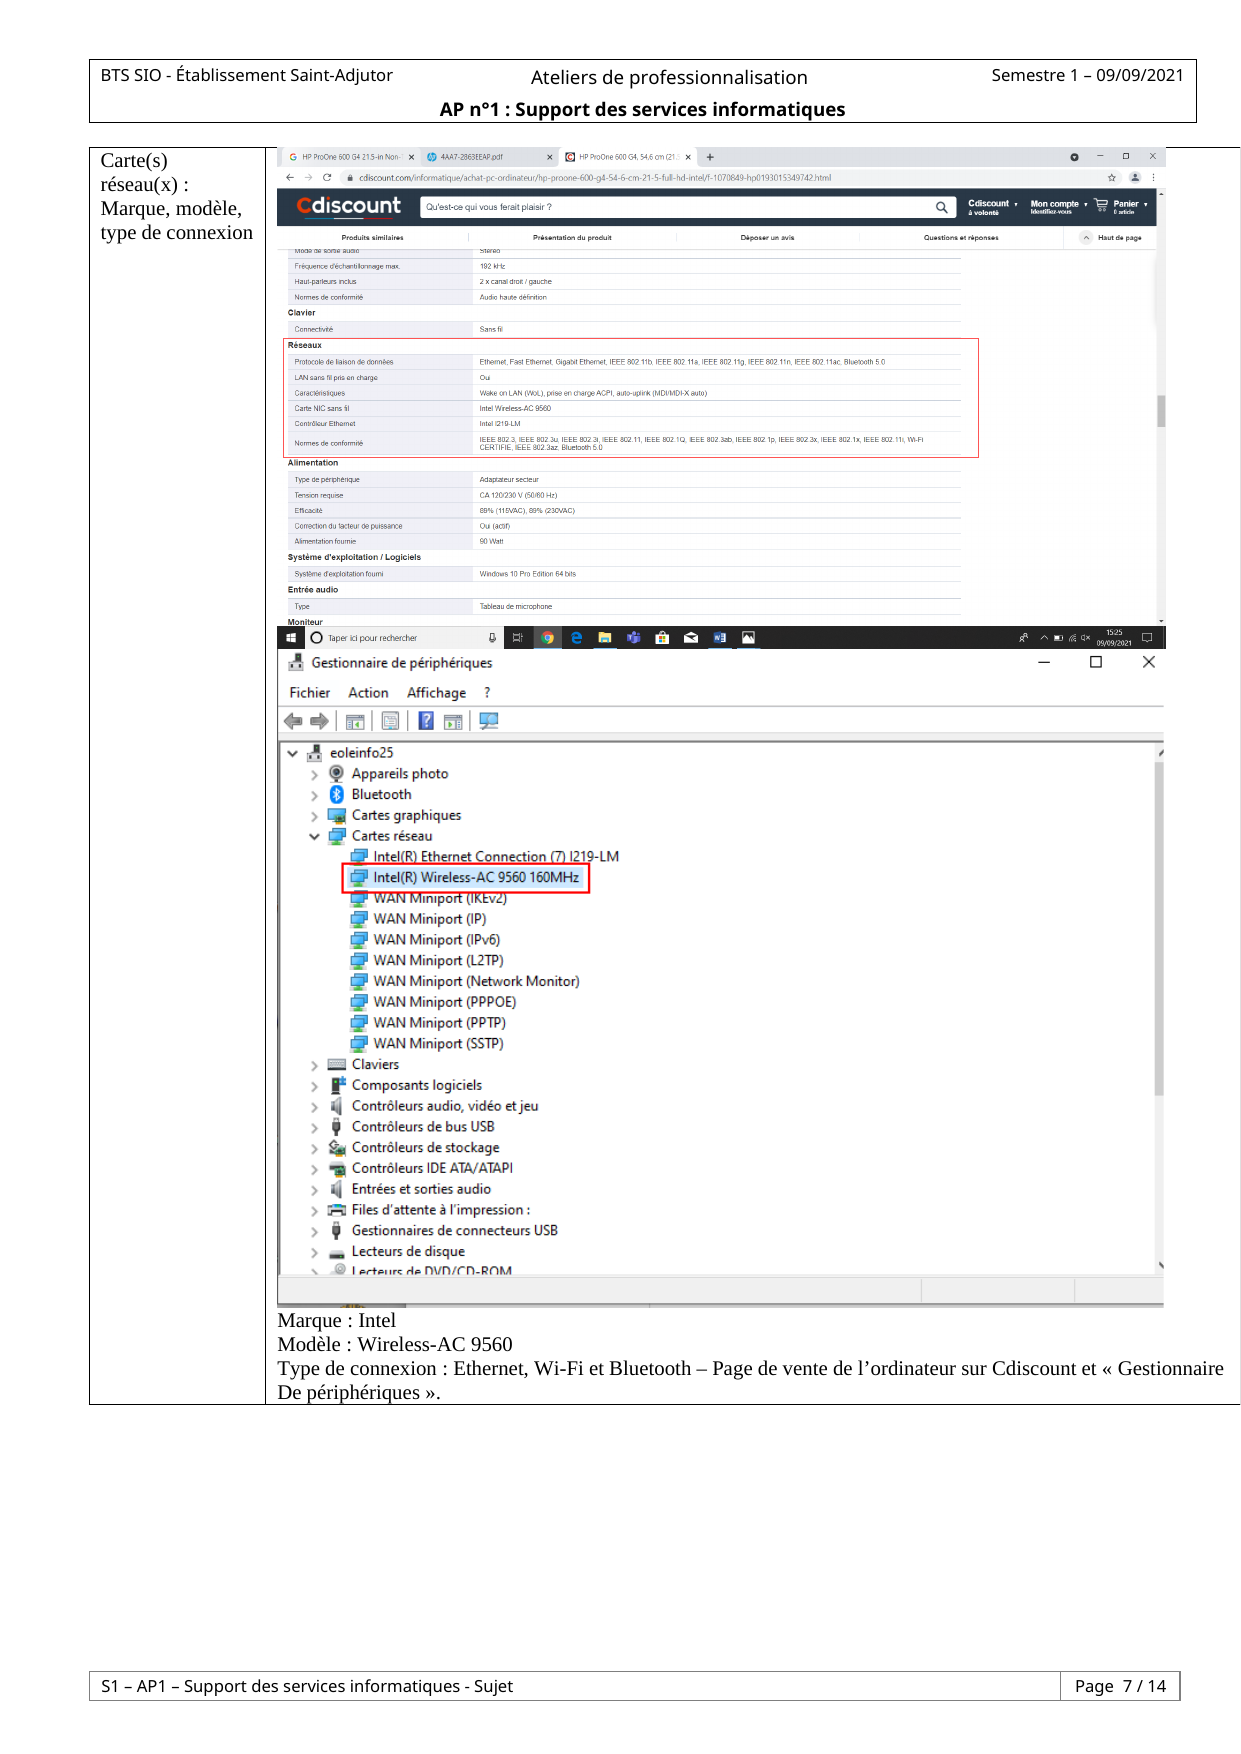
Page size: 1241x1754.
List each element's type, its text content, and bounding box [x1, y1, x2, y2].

table_cell Carte(s) réseau(x) : Marque, modèle, type de connexion [90, 148, 265, 1404]
table_cell Marque : Intel Modèle : Wireless-AC 9560 Type de connexion : Ethernet, Wi-Fi et Bluetooth – Page de vente de l’ordinateur sur Cdiscount et « Gestionnaire De périphériques ». [266, 148, 1240, 1404]
picture [277, 147, 1166, 1308]
